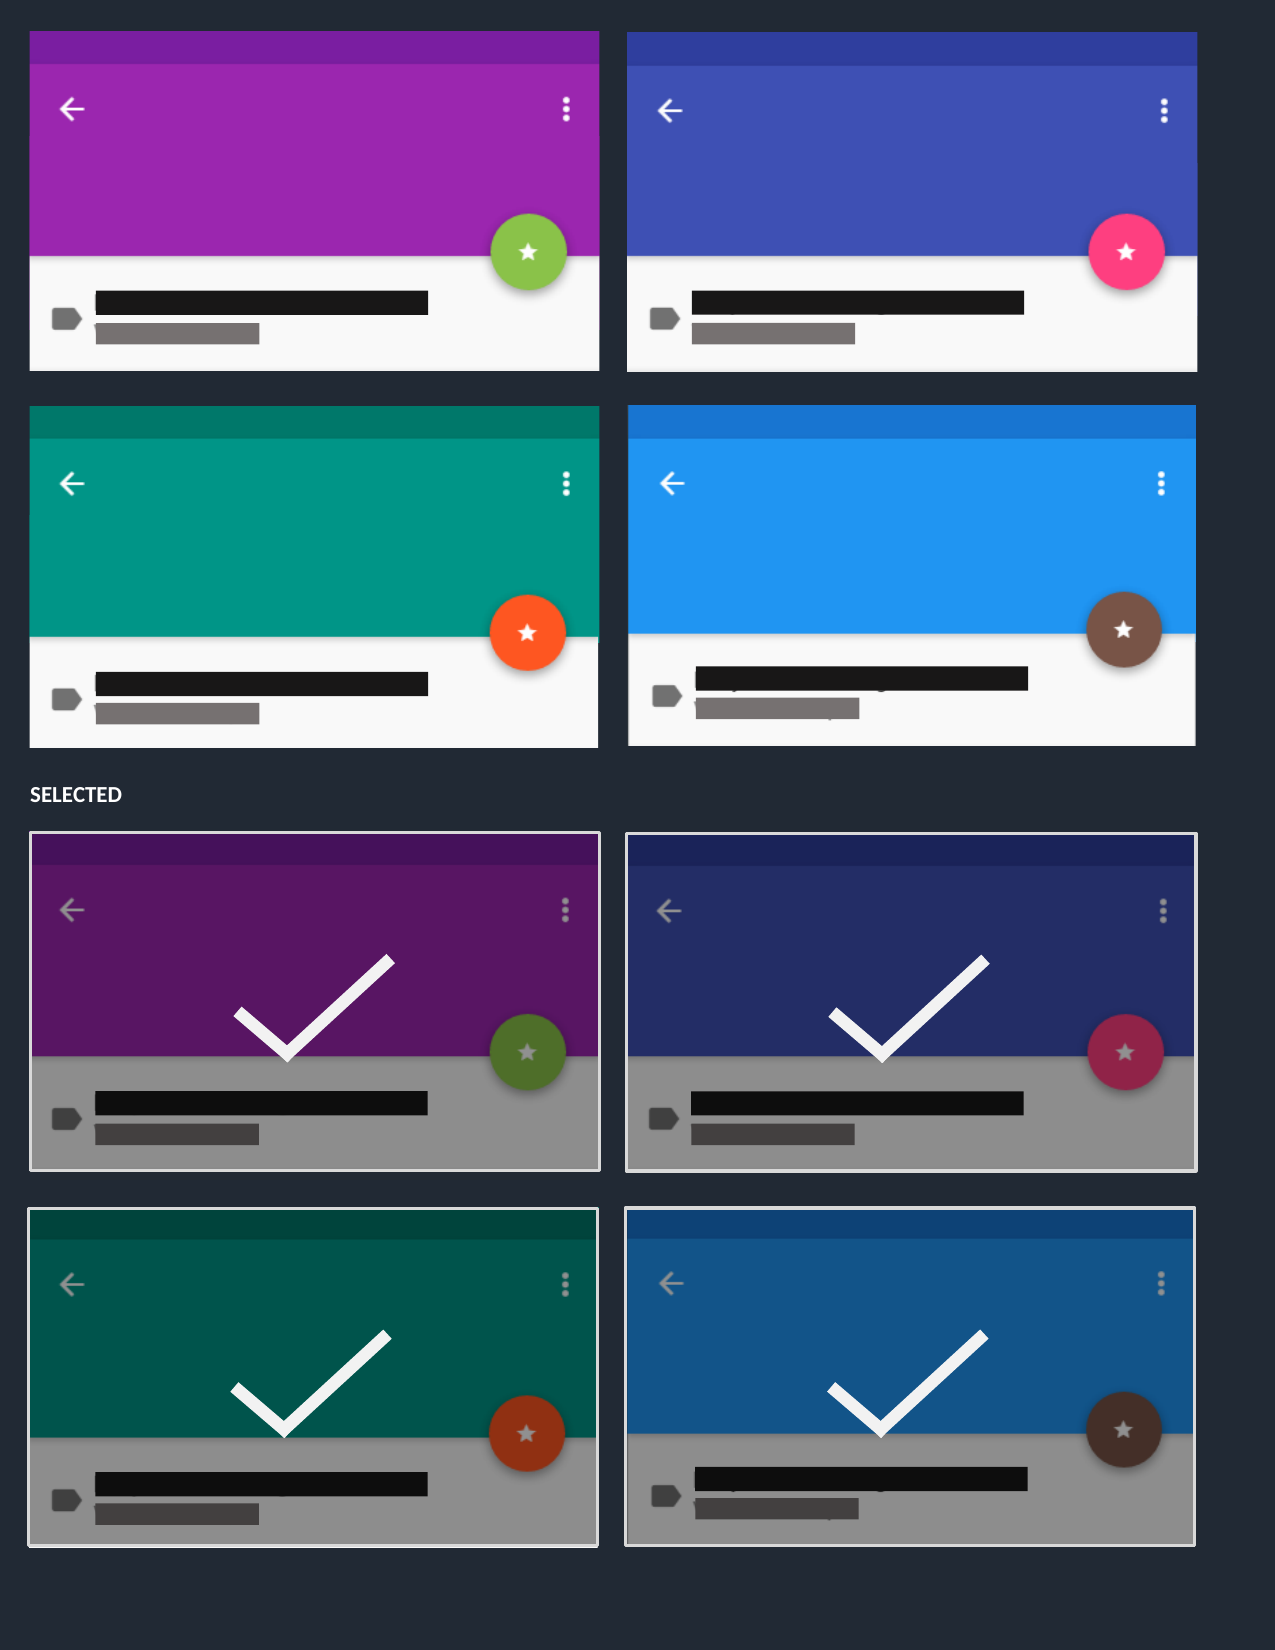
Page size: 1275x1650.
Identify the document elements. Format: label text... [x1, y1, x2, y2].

picture [32, 834, 598, 1169]
picture [29, 31, 600, 371]
picture [628, 835, 1194, 1169]
picture [30, 1210, 596, 1544]
picture [29, 406, 600, 748]
picture [627, 32, 1198, 372]
picture [627, 405, 1196, 746]
picture [627, 1210, 1193, 1544]
text SELECTED [30, 780, 1245, 808]
